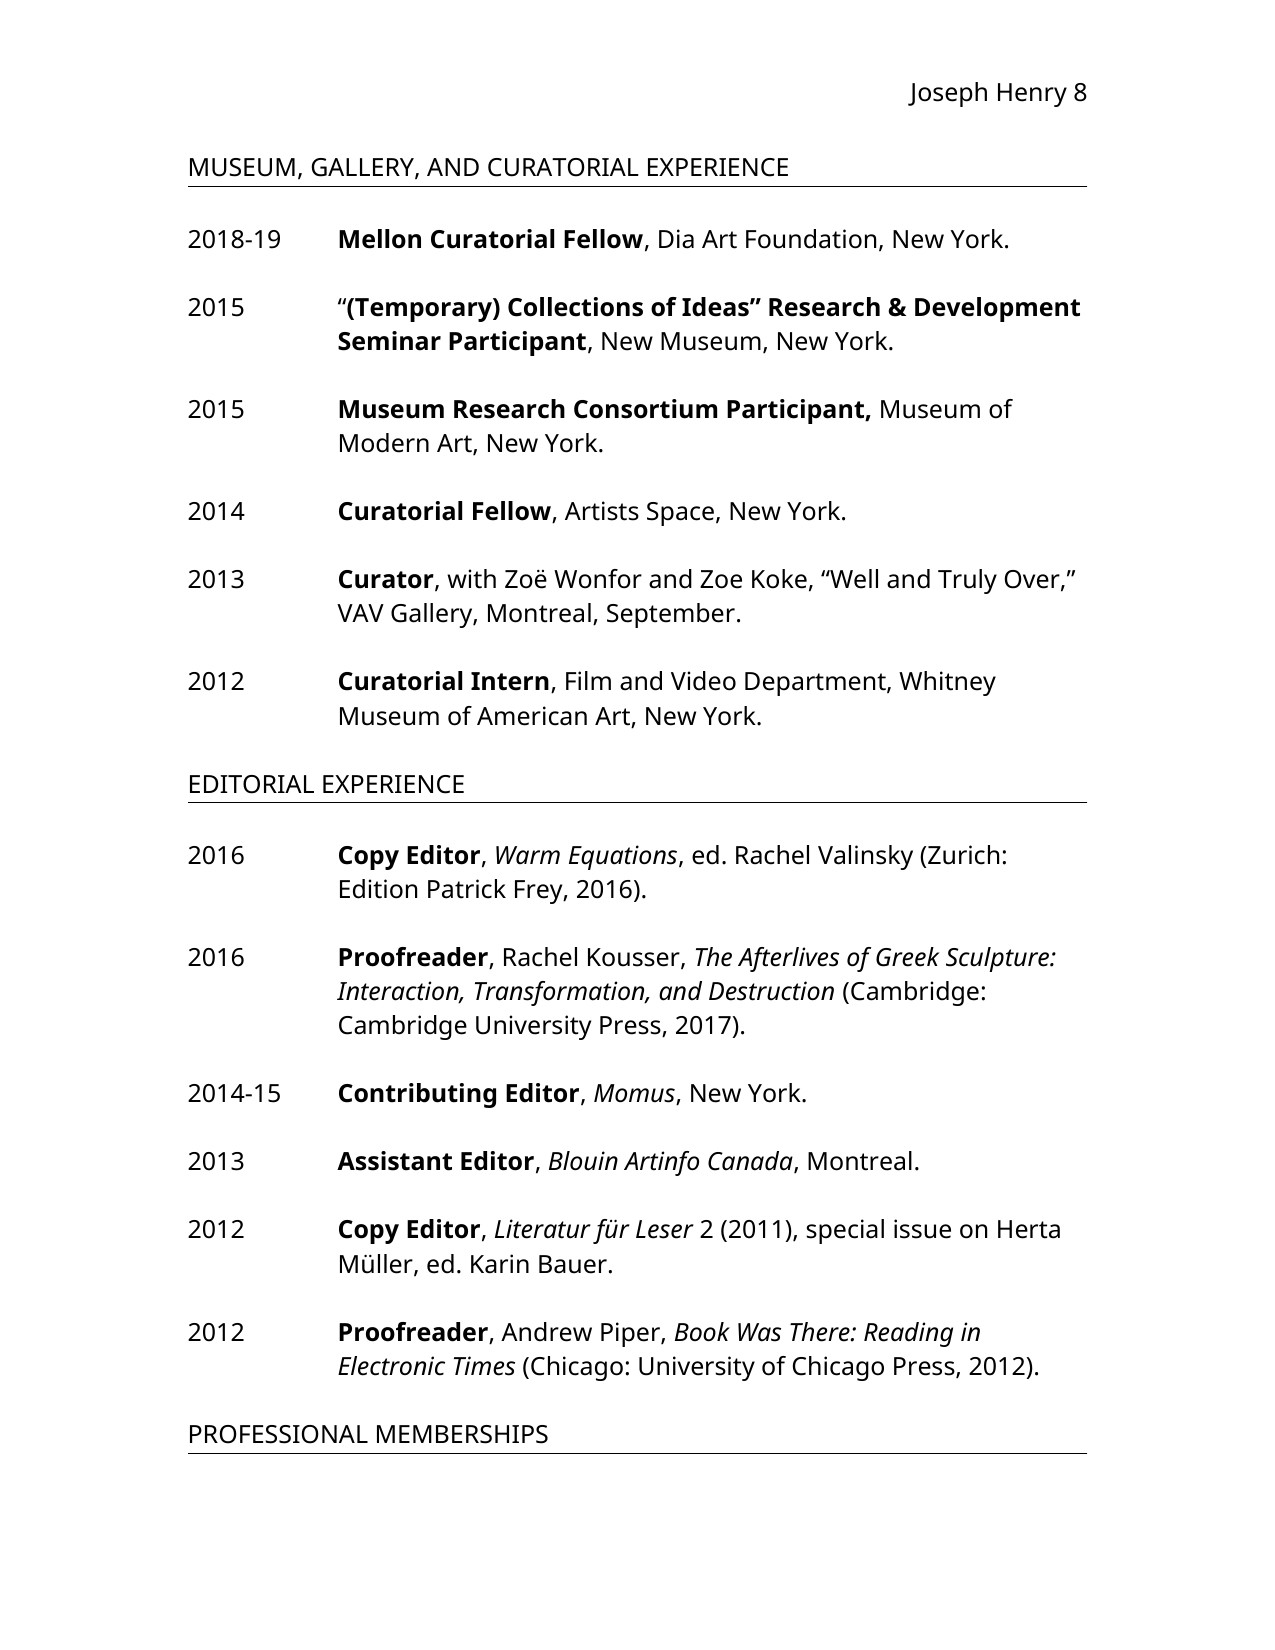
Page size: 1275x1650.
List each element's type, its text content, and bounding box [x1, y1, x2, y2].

text 2016 Copy Editor, Warm Equations, ed. Rachel Valinsky (Zurich: Edition Patrick Frey, 2016). [187, 837, 1087, 906]
text 2015 “(Temporary) Collections of Ideas” Research & Development Seminar Participant, New Museum, New York. [187, 289, 1087, 357]
text 2013 Assistant Editor, Blouin Artinfo Canada, Montreal. [187, 1144, 1087, 1178]
text 2013 Curator, with Zoë Wonfor and Zoe Koke, “Well and Truly Over,” VAV Gallery, Montreal, September. [187, 562, 1087, 630]
text PROFESSIONAL MEMBERSHIPS [187, 1417, 1087, 1454]
text EDITORIAL EXPERIENCE [187, 766, 1087, 803]
text MUSEUM, GALLERY, AND CURATORIAL EXPERIENCE [187, 150, 1087, 187]
text 2012 Proofreader, Andrew Piper, Book Was There: Reading in Electronic Times (Chicago: University of Chicago Press, 2012). [187, 1314, 1087, 1382]
text 2012 Copy Editor, Literatur für Leser 2 (2011), special issue on Herta Müller, ed. Karin Bauer. [187, 1212, 1087, 1280]
text 2014-15 Contributing Editor, Momus, New York. [187, 1076, 1087, 1110]
text 2014 Curatorial Fellow, Artists Space, New York. [187, 494, 1087, 528]
text 2016 Proofreader, Rachel Kousser, The Afterlives of Greek Sculpture: Interaction, Transformation, and Destruction (Cambridge: Cambridge University Press, 2017). [187, 940, 1087, 1042]
text 2018-19 Mellon Curatorial Fellow, Dia Art Foundation, New York. [187, 221, 1087, 255]
text 2012 Curatorial Intern, Film and Video Department, Whitney Museum of American Art, New York. [187, 664, 1087, 732]
text 2015 Museum Research Consortium Participant, Museum of Modern Art, New York. [187, 392, 1087, 460]
